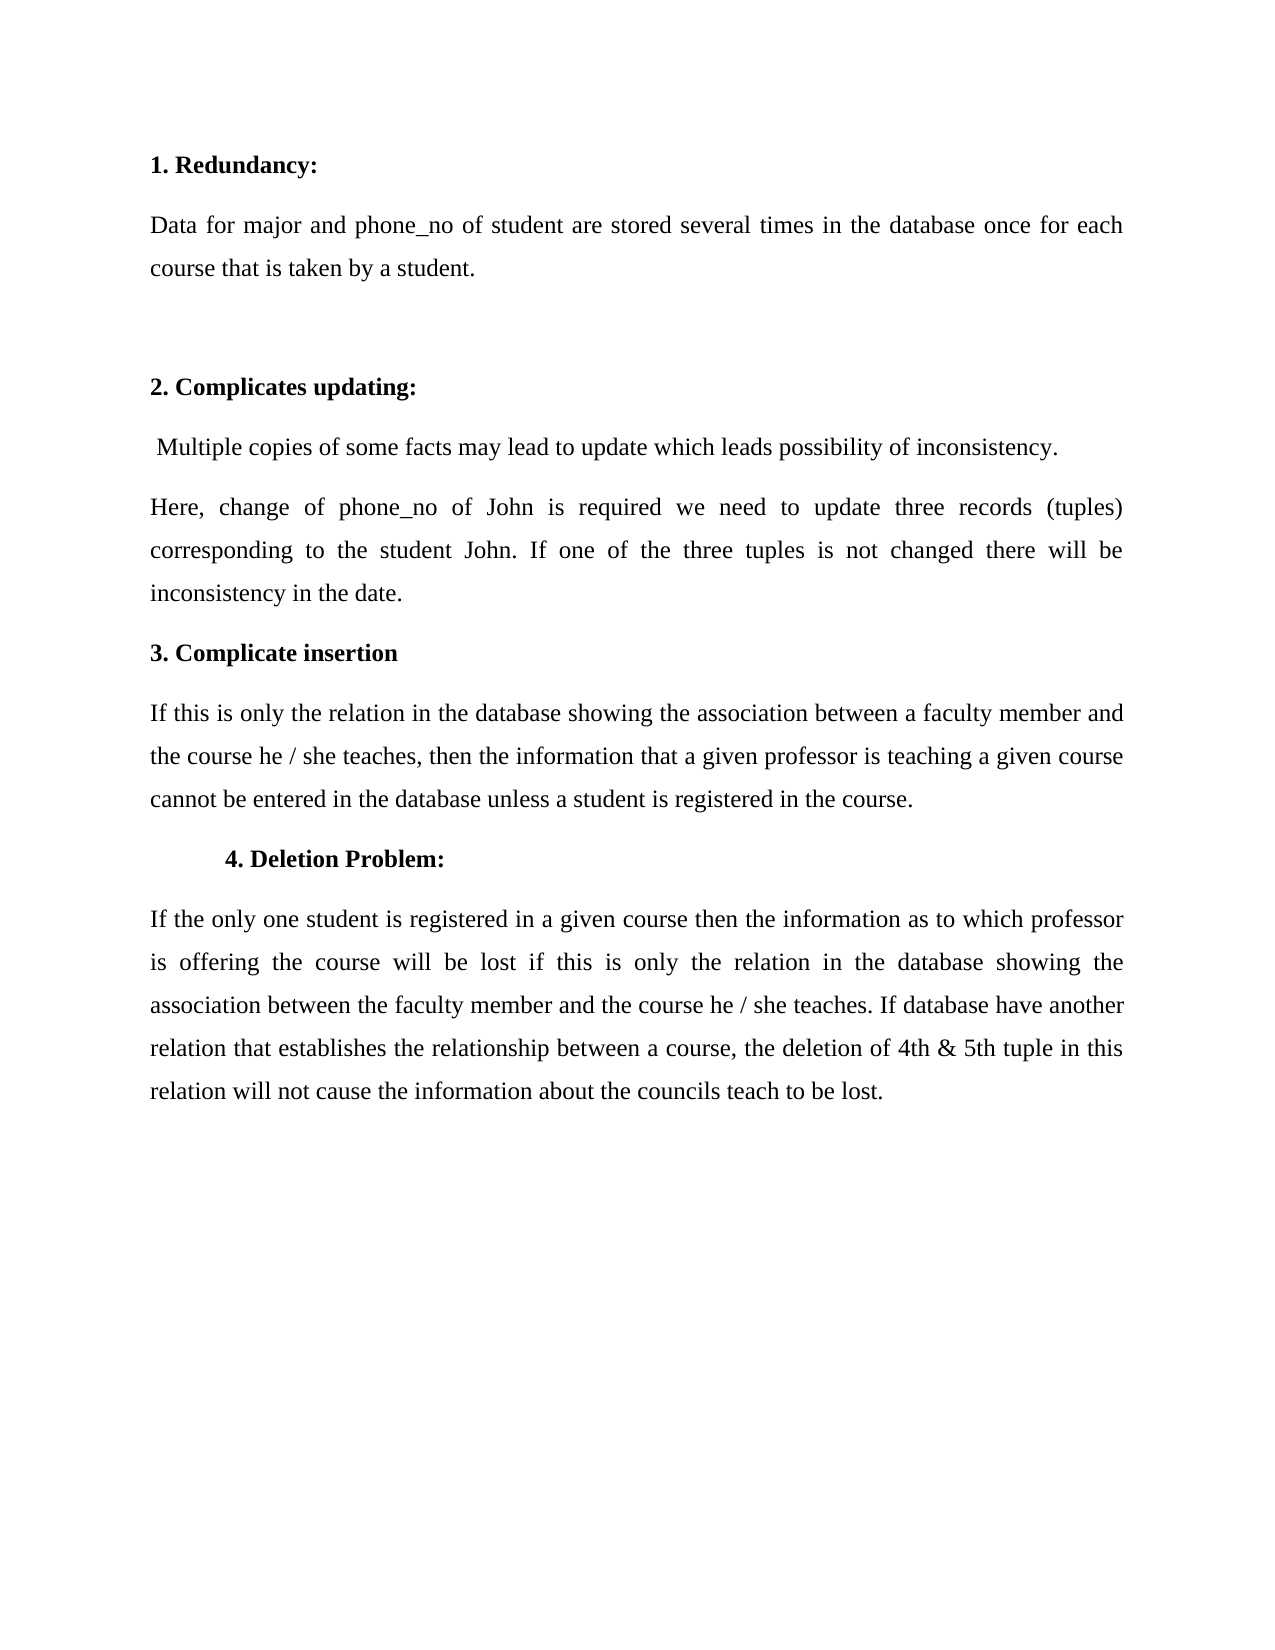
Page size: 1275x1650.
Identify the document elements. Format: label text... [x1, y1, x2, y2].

text 2. Complicates updating: [150, 372, 1125, 401]
text 3. Complicate insertion [150, 638, 1125, 667]
text If the only one student is registered in a given course then the information as to which professor is offering the course will be lost if this is only the relation in the database showing the association between the faculty member and the course he / she teaches. If database have another relation that establishes the relationship between a course, the deletion of 4th & 5th tuple in this relation will not cause the information about the councils teach to be lost. [150, 904, 1125, 1105]
text If this is only the relation in the database showing the association between a faculty member and the course he / she teaches, then the information that a given professor is teaching a given course cannot be entered in the database unless a student is registered in the course. [150, 698, 1125, 813]
text Data for major and phone_no of student are stored several times in the database once for each course that is taken by a student. [150, 210, 1125, 282]
text 1. Redundancy: [150, 150, 1125, 179]
text Here, change of phone_no of John is required we need to update three records (tuples) corresponding to the student John. If one of the three tuples is not changed there will be inconsistency in the date. [150, 492, 1125, 607]
text Multiple copies of some facts may lead to update which leads possibility of inconsistency. [150, 432, 1125, 461]
text 4. Deletion Problem: [150, 844, 1125, 873]
